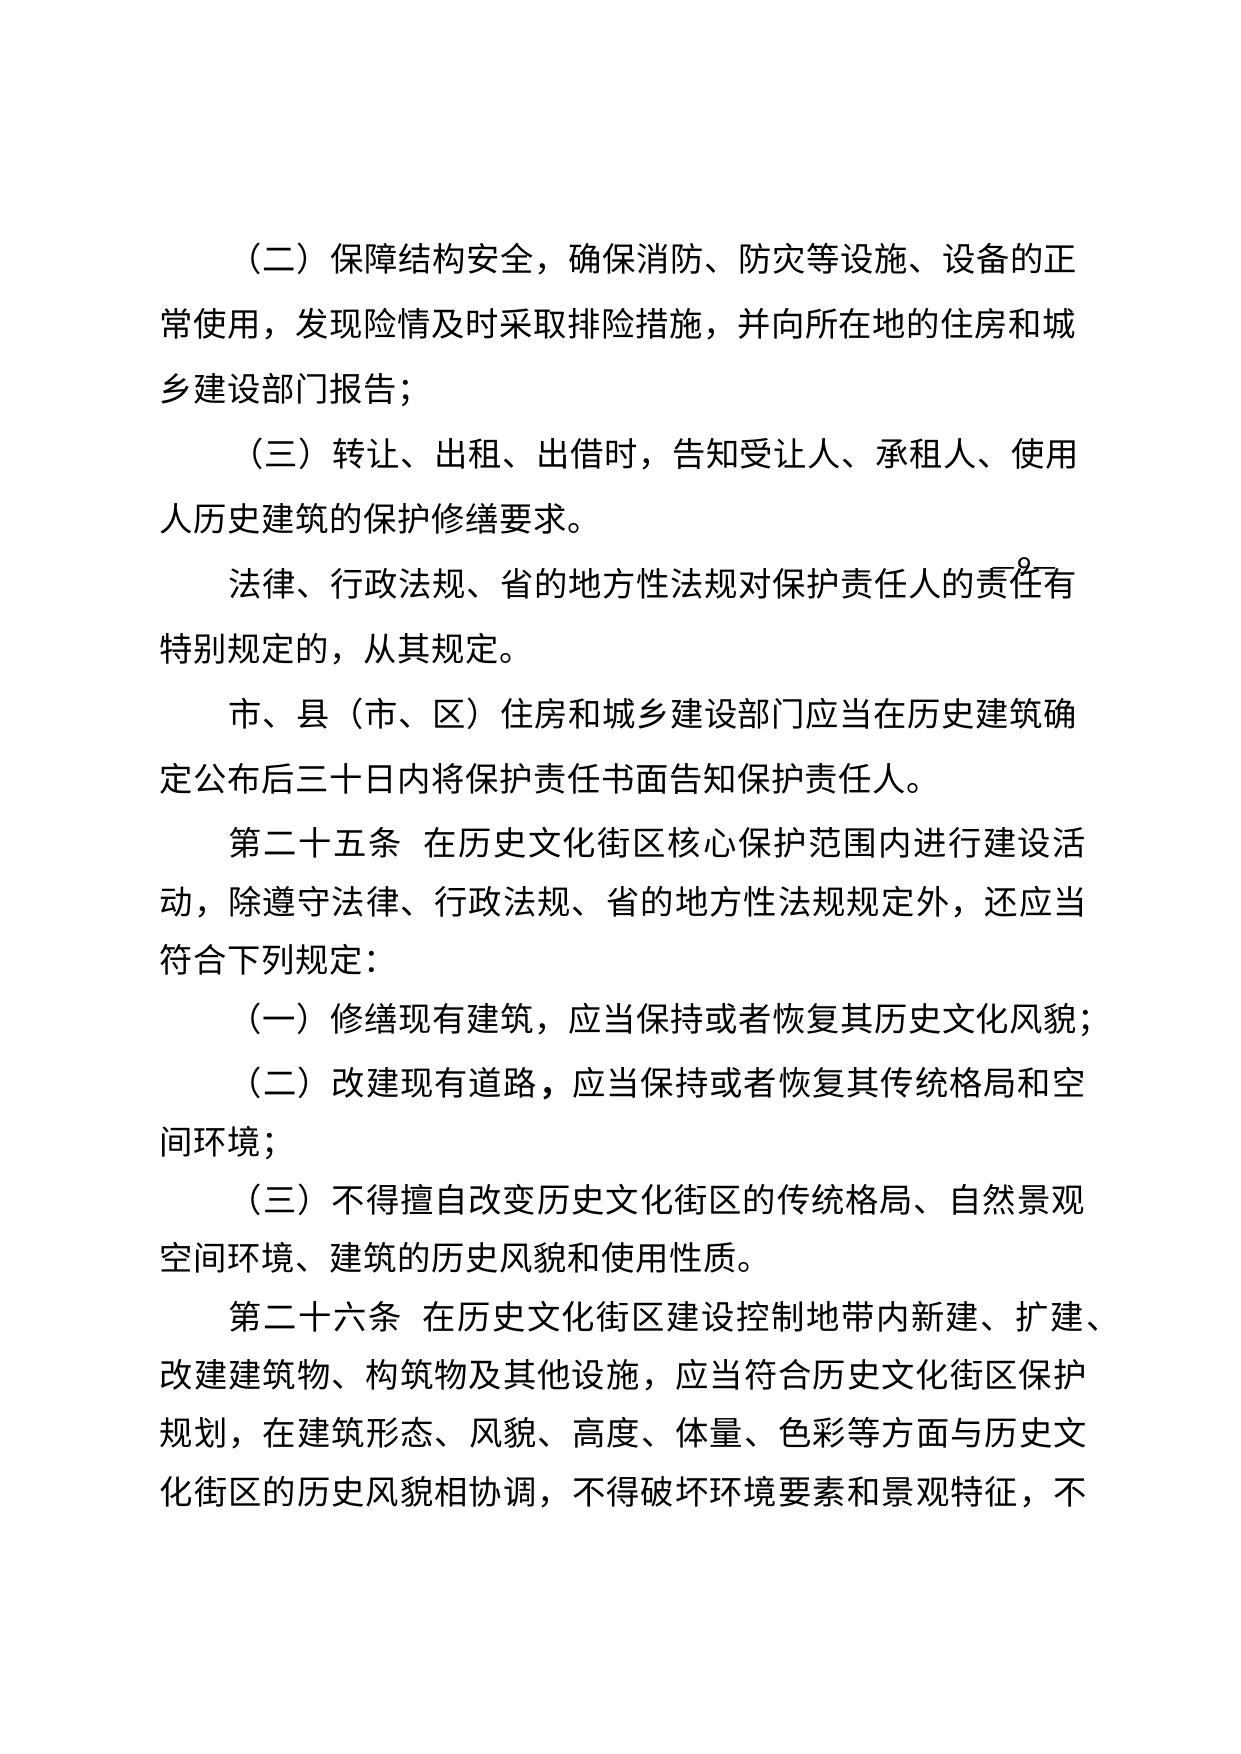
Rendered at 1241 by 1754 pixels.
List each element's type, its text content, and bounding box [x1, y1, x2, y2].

text （三）转让、出租、出借时，告知受让人、承租人、使用人历史建筑的保护修缮要求。 [159, 419, 1087, 549]
text 第二十五条 在历史文化街区核心保护范围内进行建设活动，除遵守法律、行政法规、省的地方性法规规定外，还应当符合下列规定： [159, 809, 1087, 984]
text （二）改建现有道路，应当保持或者恢复其传统格局和空间环境； [159, 1049, 1087, 1166]
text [159, 1282, 1087, 1516]
text （二）保障结构安全，确保消防、防灾等设施、设备的正常使用，发现险情及时采取排险措施，并向所在地的住房和城乡建设部门报告； [159, 224, 1087, 419]
text （三）不得擅自改变历史文化街区的传统格局、自然景观、空间环境、建筑的历史风貌和使用性质。 [159, 1166, 1087, 1282]
text （一）修缮现有建筑，应当保持或者恢复其历史文化风貌； [159, 984, 1087, 1049]
text 法律、行政法规、省的地方性法规对保护责任人的责任有特别规定的，从其规定。 [159, 549, 1087, 679]
text 市、县（市、区）住房和城乡建设部门应当在历史建筑确定公布后三十日内将保护责任书面告知保护责任人。 [159, 679, 1087, 809]
